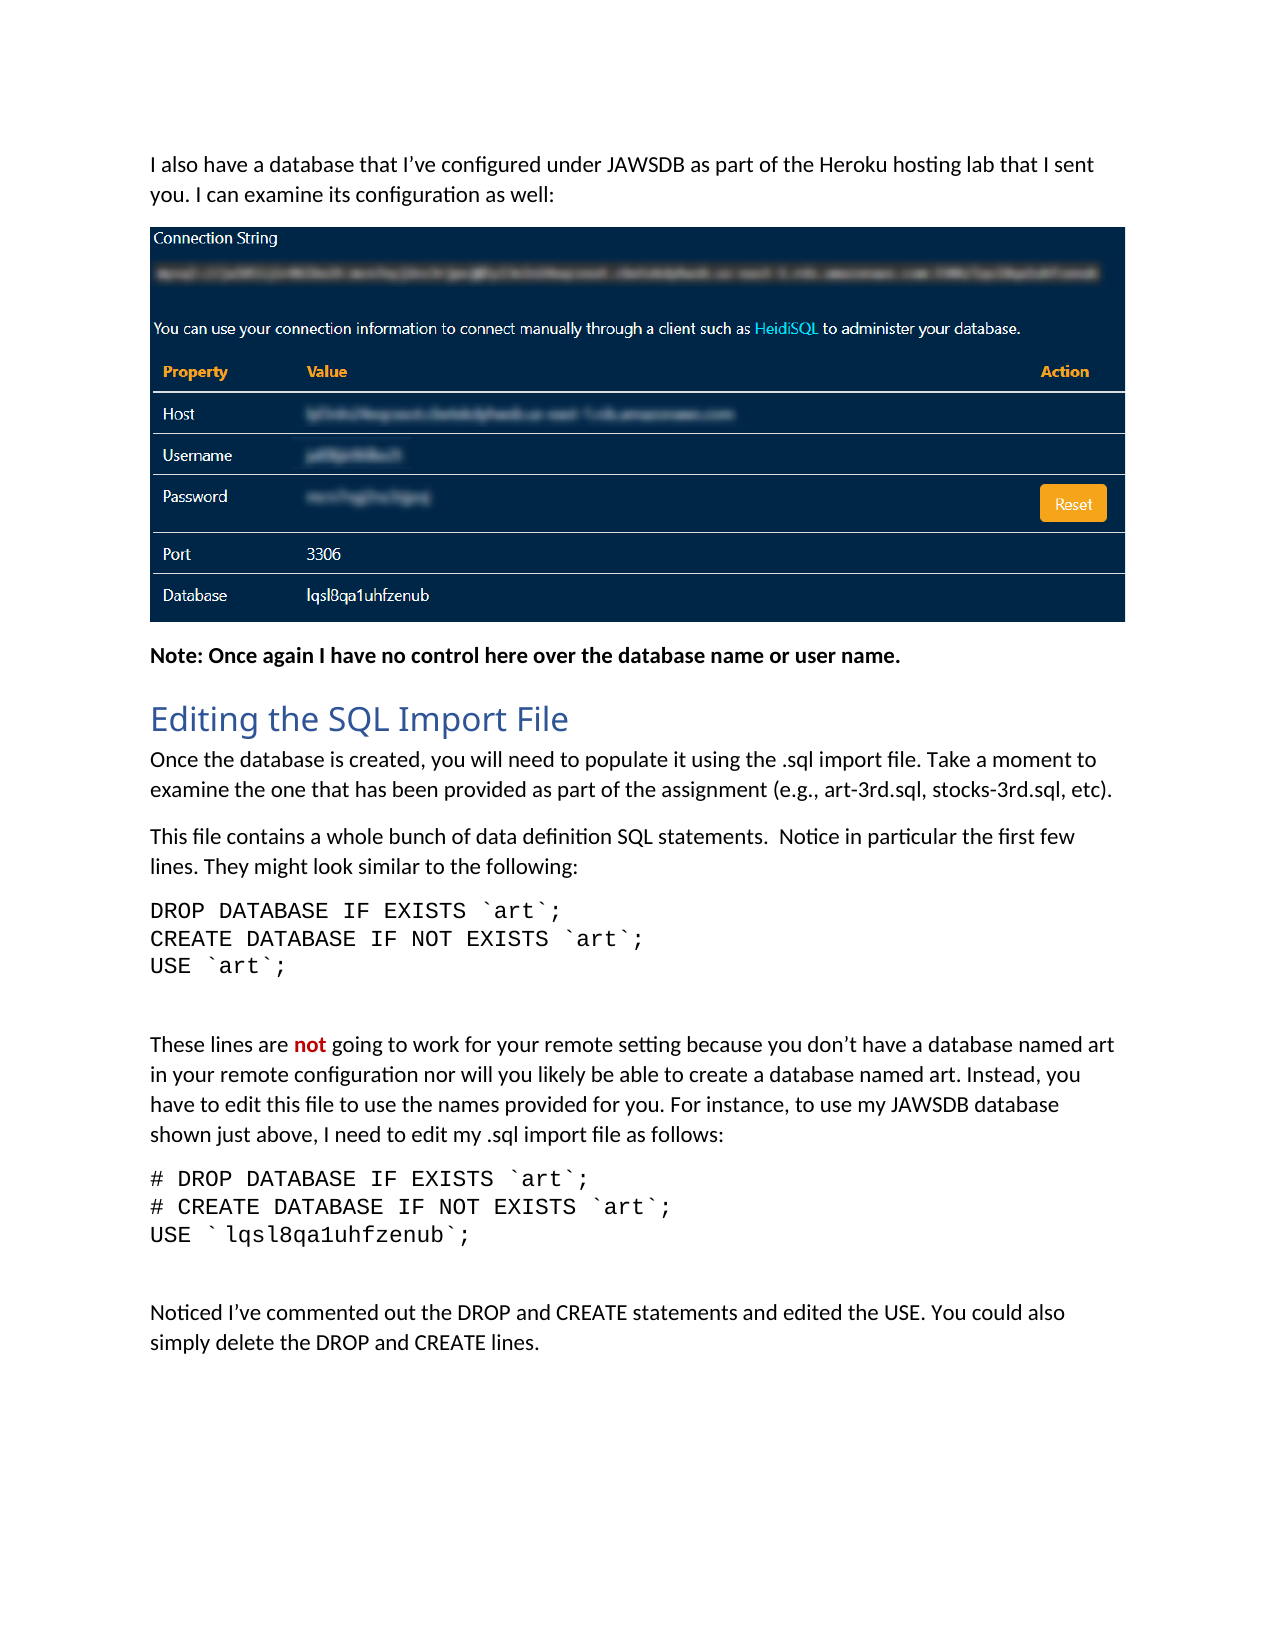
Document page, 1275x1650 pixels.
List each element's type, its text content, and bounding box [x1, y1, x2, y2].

subtitle Editing the SQL Import File [150, 696, 1125, 741]
text Once the database is created, you will need to populate it using the .sql import file. Take a moment to examine the one that has been provided as part of the assignment (e.g., art-3rd.sql, stocks-3rd.sql, etc). [150, 745, 1125, 803]
text I also have a database that I’ve configured under JAWSDB as part of the Heroku hosting lab that I sent you. I can examine its configuration as well: [150, 150, 1125, 208]
text DROP DATABASE IF EXISTS `art`; [150, 899, 1125, 925]
text These lines are not going to work for your remote setting because you don’t have a database named art in your remote configuration nor will you likely be able to create a database named art. Instead, you have to edit this file to use the names provided for you. For instance, to use my JAWSDB database shown just above, I need to edit my .sql import file as follows: [150, 1030, 1125, 1148]
text This file contains a whole bunch of data definition SQL statements. Notice in particular the first few lines. They might look similar to the following: [150, 822, 1125, 880]
picture [150, 227, 1125, 622]
text USE `art`; [150, 955, 1125, 981]
text # CREATE DATABASE IF NOT EXISTS `art`; [150, 1195, 1125, 1221]
text CREATE DATABASE IF NOT EXISTS `art`; [150, 927, 1125, 953]
text Note: Once again I have no control here over the database name or user name. [150, 641, 1125, 669]
text USE ` lqsl8qa1uhfzenub`; [150, 1223, 1125, 1249]
text Noticed I’ve commented out the DROP and CREATE statements and edited the USE. You could also simply delete the DROP and CREATE lines. [150, 1298, 1125, 1356]
text # DROP DATABASE IF EXISTS `art`; [150, 1167, 1125, 1193]
